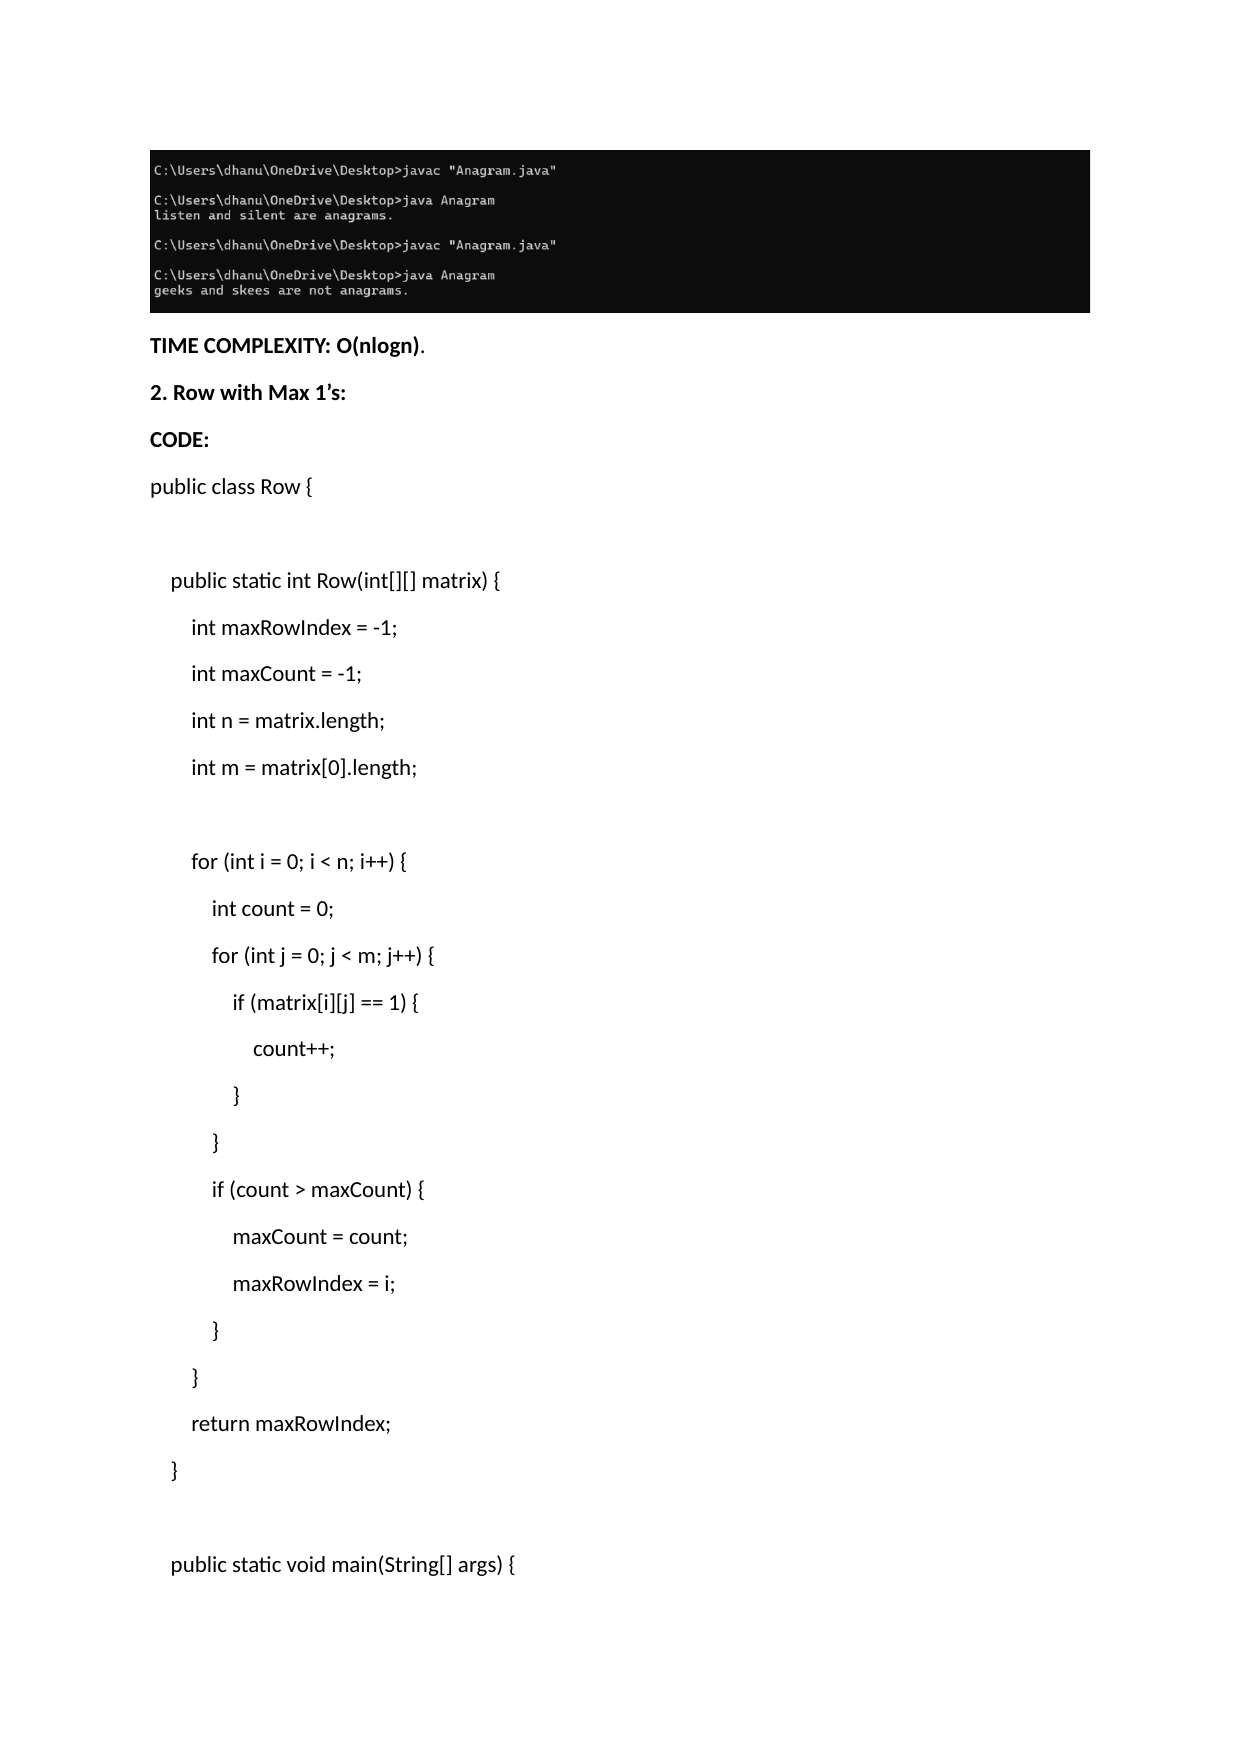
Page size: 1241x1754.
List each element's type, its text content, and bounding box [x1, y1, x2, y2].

text } [150, 1456, 1090, 1484]
text } [150, 1363, 1090, 1391]
text TIME COMPLEXITY: O(nlogn). [150, 331, 1090, 359]
text for (int j = 0; j < m; j++) { [150, 941, 1090, 969]
text for (int i = 0; i < n; i++) { [150, 847, 1090, 875]
text maxCount = count; [150, 1222, 1090, 1250]
text int m = matrix[0].length; [150, 753, 1090, 781]
text public static void main(String[] args) { [150, 1550, 1090, 1578]
text } [150, 1128, 1090, 1156]
text maxRowIndex = i; [150, 1269, 1090, 1297]
text } [150, 1081, 1090, 1109]
text CODE: [150, 425, 1090, 453]
picture [150, 150, 1091, 313]
text if (count > maxCount) { [150, 1175, 1090, 1203]
text count++; [150, 1034, 1090, 1062]
text } [150, 1316, 1090, 1344]
text if (matrix[i][j] == 1) { [150, 988, 1090, 1016]
text int count = 0; [150, 894, 1090, 922]
text public class Row { [150, 472, 1090, 500]
text 2. Row with Max 1’s: [150, 378, 1090, 406]
text public static int Row(int[][] matrix) { [150, 566, 1090, 594]
text int n = matrix.length; [150, 706, 1090, 734]
text return maxRowIndex; [150, 1409, 1090, 1437]
text int maxCount = -1; [150, 659, 1090, 687]
text int maxRowIndex = -1; [150, 613, 1090, 641]
